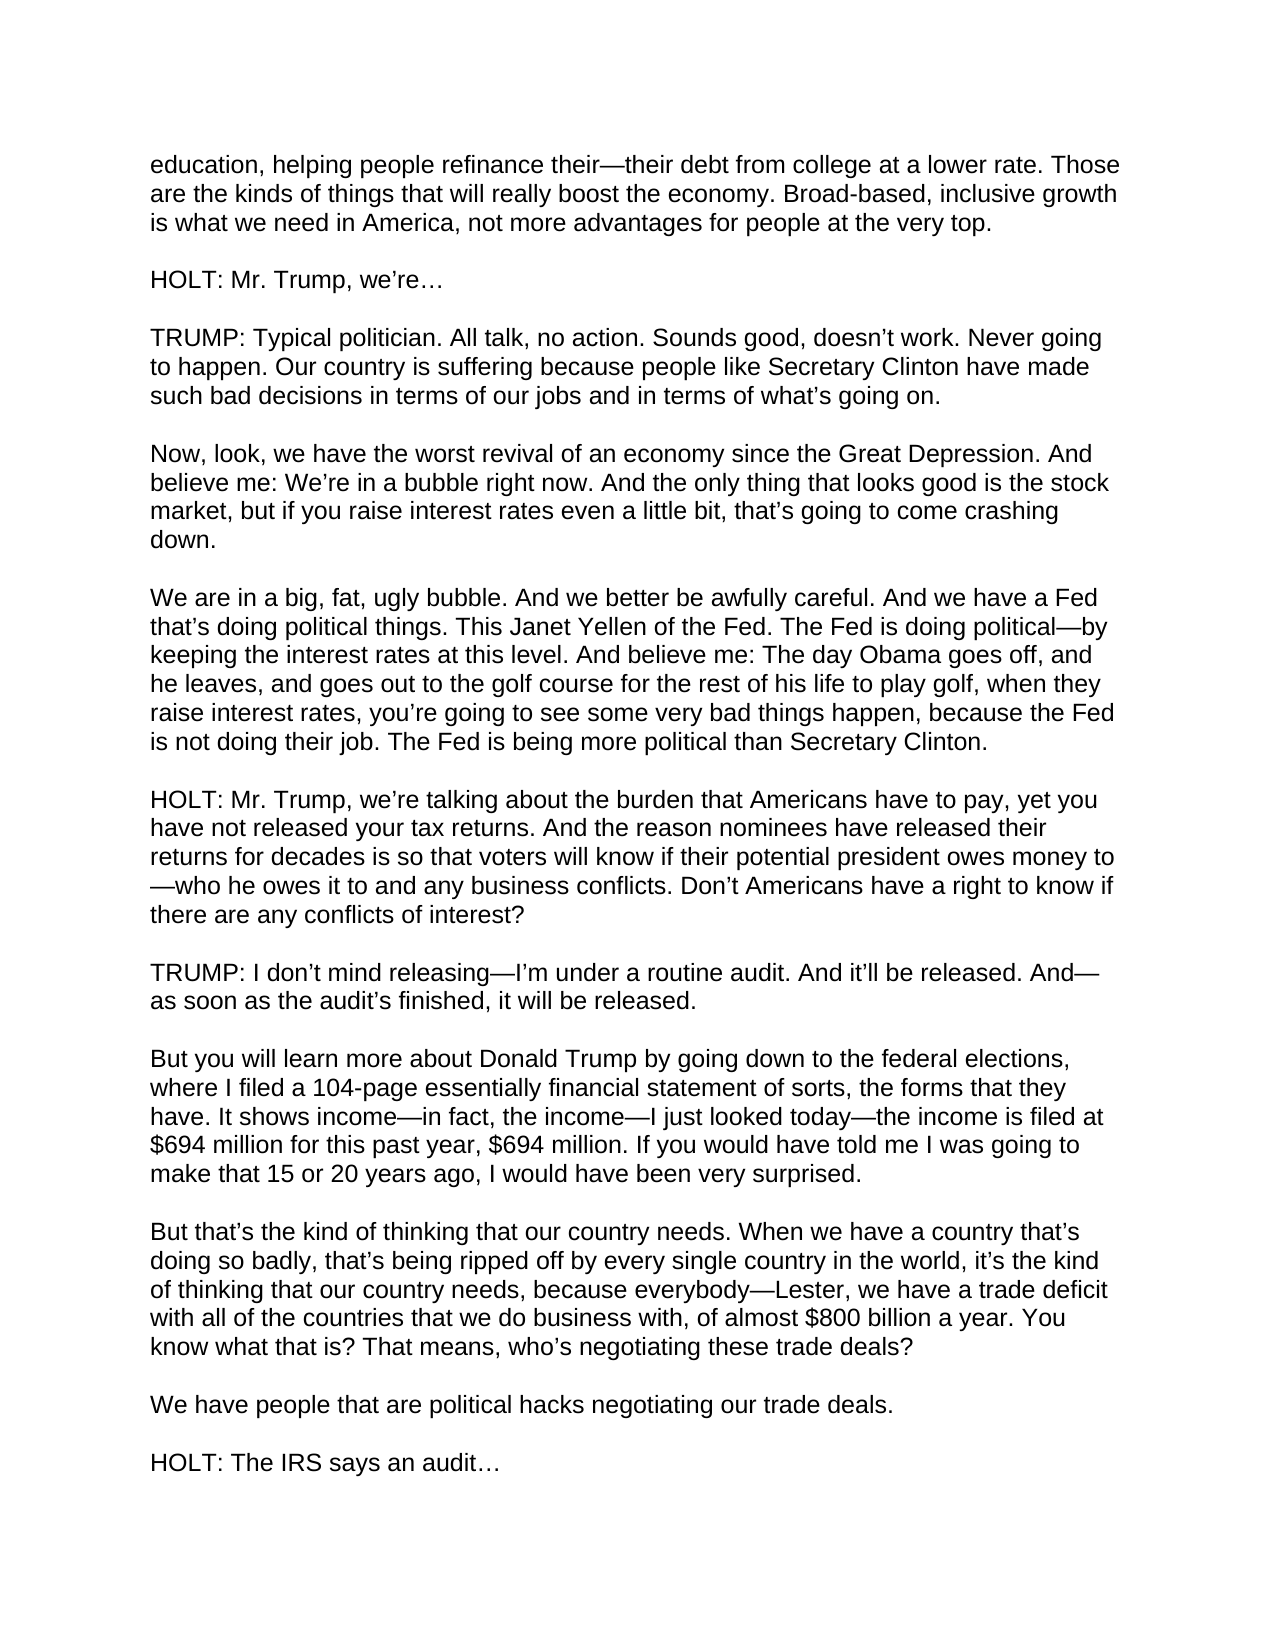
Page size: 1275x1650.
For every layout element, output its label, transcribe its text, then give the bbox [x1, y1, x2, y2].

text TRUMP: I don’t mind releasing—I’m under a routine audit. And it’ll be released. And—as soon as the audit’s finished, it will be released. [150, 957, 1125, 1015]
text HOLT: Mr. Trump, we’re talking about the burden that Americans have to pay, yet you have not released your tax returns. And the reason nominees have released their returns for decades is so that voters will know if their potential president owes money to—who he owes it to and any business conflicts. Don’t Americans have a right to know if there are any conflicts of interest? [150, 784, 1125, 928]
text HOLT: The IRS says an audit… [150, 1448, 1125, 1477]
text But you will learn more about Donald Trump by going down to the federal elections, where I filed a 104-page essentially financial statement of sorts, the forms that they have. It shows income—in fact, the income—I just looked today—the income is filed at $694 million for this past year, $694 million. If you would have told me I was going to make that 15 or 20 years ago, I would have been very surprised. [150, 1044, 1125, 1188]
text TRUMP: Typical politician. All talk, no action. Sounds good, doesn’t work. Never going to happen. Our country is suffering because people like Secretary Clinton have made such bad decisions in terms of our jobs and in terms of what’s going on. [150, 323, 1125, 409]
text But that’s the kind of thinking that our country needs. When we have a country that’s doing so badly, that’s being ripped off by every single country in the world, it’s the kind of thinking that our country needs, because everybody—Lester, we have a trade deficit with all of the countries that we do business with, of almost $800 billion a year. You know what that is? That means, who’s negotiating these trade deals? [150, 1217, 1125, 1361]
text We are in a big, fat, ugly bubble. And we better be awfully careful. And we have a Fed that’s doing political things. This Janet Yellen of the Fed. The Fed is doing political—by keeping the interest rates at this level. And believe me: The day Obama goes off, and he leaves, and goes out to the golf course for the rest of his life to play golf, when they raise interest rates, you’re going to see some very bad things happen, because the Fed is not doing their job. The Fed is being more political than Secretary Clinton. [150, 583, 1125, 755]
text We have people that are political hacks negotiating our trade deals. [150, 1390, 1125, 1419]
text Now, look, we have the worst revival of an economy since the Great Depression. And believe me: We’re in a bubble right now. And the only thing that looks good is the stock market, but if you raise interest rates even a little bit, that’s going to come crashing down. [150, 439, 1125, 554]
text HOLT: Mr. Trump, we’re… [150, 265, 1125, 294]
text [150, 150, 1125, 236]
